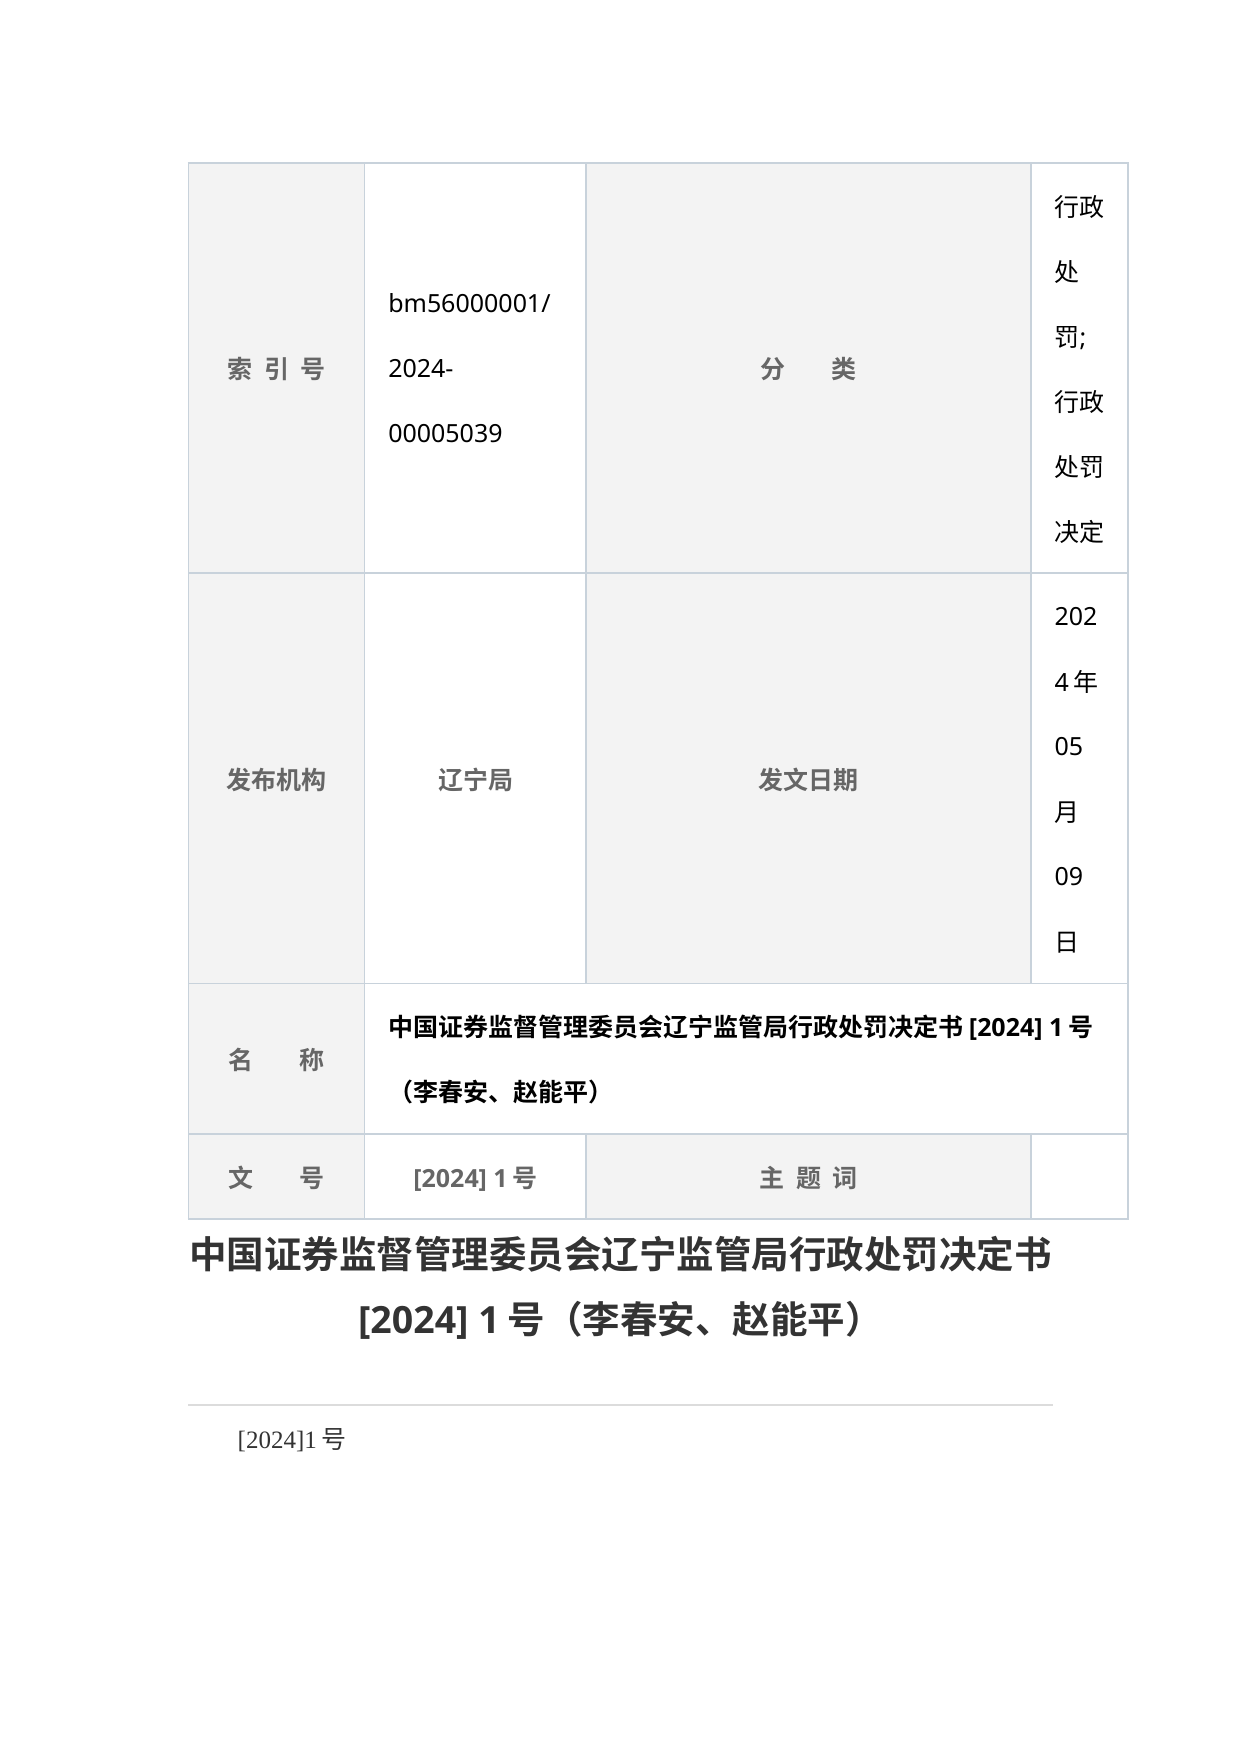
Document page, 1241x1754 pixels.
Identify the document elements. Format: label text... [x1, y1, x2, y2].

table_header 行政处罚;行政处罚决定 [1032, 164, 1127, 572]
table_cell [2024] 1号 [365, 1135, 585, 1218]
table_header bm56000001/2024-00005039 [365, 164, 585, 572]
text [2024]1号 [187, 1406, 1053, 1471]
table_cell [1032, 1135, 1127, 1218]
table_header 分 类 [587, 164, 1030, 572]
table_cell 中国证券监督管理委员会辽宁监管局行政处罚决定书 [2024] 1号（李春安、赵能平） [365, 984, 1127, 1133]
table_cell 发文日期 [587, 574, 1030, 983]
table_cell 主 题 词 [587, 1135, 1030, 1218]
table_cell 辽宁局 [365, 574, 585, 983]
table_cell 文 号 [189, 1135, 364, 1218]
table_header 索 引 号 [189, 164, 364, 572]
table_cell 发布机构 [189, 574, 364, 983]
text 中国证券监督管理委员会辽宁监管局行政处罚决定书 [2024] 1号（李春安、赵能平） [187, 1220, 1053, 1406]
table_cell 名 称 [189, 984, 364, 1133]
table_cell 2024年05月09日 [1032, 574, 1127, 983]
